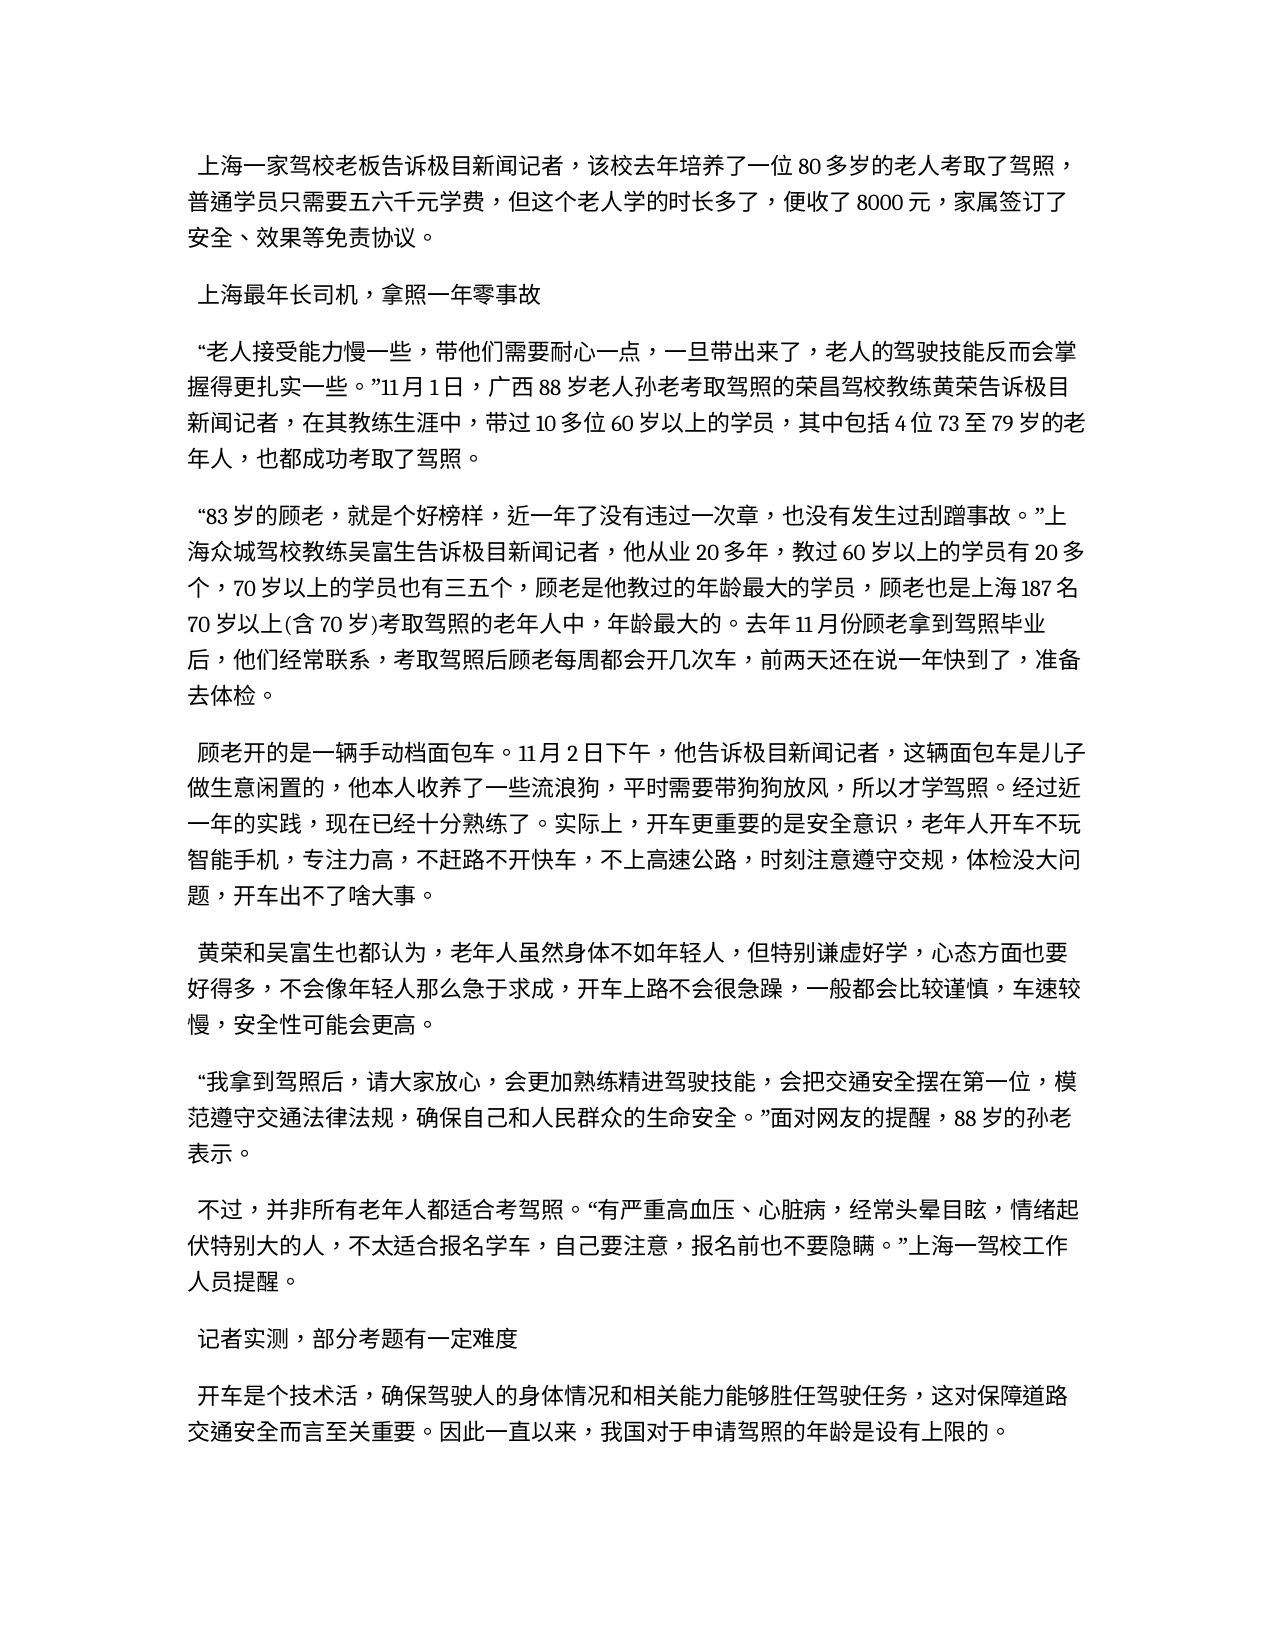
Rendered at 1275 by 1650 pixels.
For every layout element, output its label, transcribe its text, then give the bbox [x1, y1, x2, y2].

text 上海一家驾校老板告诉极目新闻记者，该校去年培养了一位80多岁的老人考取了驾照，普通学员只需要五六千元学费，但这个老人学的时长多了，便收了8000元，家属签订了安全、效果等免责协议。 [187, 150, 1087, 253]
text “我拿到驾照后，请大家放心，会更加熟练精进驾驶技能，会把交通安全摆在第一位，模范遵守交通法律法规，确保自己和人民群众的生命安全。”面对网友的提醒，88岁的孙老表示。 [187, 1066, 1087, 1169]
text 不过，并非所有老年人都适合考驾照。“有严重高血压、心脏病，经常头晕目眩，情绪起伏特别大的人，不太适合报名学车，自己要注意，报名前也不要隐瞒。”上海一驾校工作人员提醒。 [187, 1194, 1087, 1297]
text “83岁的顾老，就是个好榜样，近一年了没有违过一次章，也没有发生过刮蹭事故。”上海众城驾校教练吴富生告诉极目新闻记者，他从业20多年，教过60岁以上的学员有20多个，70岁以上的学员也有三五个，顾老是他教过的年龄最大的学员，顾老也是上海187名70岁以上(含70岁)考取驾照的老年人中，年龄最大的。去年11月份顾老拿到驾照毕业后，他们经常联系，考取驾照后顾老每周都会开几次车，前两天还在说一年快到了，准备去体检。 [187, 500, 1087, 711]
text 黄荣和吴富生也都认为，老年人虽然身体不如年轻人，但特别谦虚好学，心态方面也要好得多，不会像年轻人那么急于求成，开车上路不会很急躁，一般都会比较谨慎，车速较慢，安全性可能会更高。 [187, 937, 1087, 1040]
text 记者实测，部分考题有一定难度 [187, 1323, 1087, 1354]
text 上海最年长司机，拿照一年零事故 [187, 279, 1087, 310]
text 顾老开的是一辆手动档面包车。11月2日下午，他告诉极目新闻记者，这辆面包车是儿子做生意闲置的，他本人收养了一些流浪狗，平时需要带狗狗放风，所以才学驾照。经过近一年的实践，现在已经十分熟练了。实际上，开车更重要的是安全意识，老年人开车不玩智能手机，专注力高，不赶路不开快车，不上高速公路，时刻注意遵守交规，体检没大问题，开车出不了啥大事。 [187, 736, 1087, 911]
text 开车是个技术活，确保驾驶人的身体情况和相关能力能够胜任驾驶任务，这对保障道路交通安全而言至关重要。因此一直以来，我国对于申请驾照的年龄是设有上限的。 [187, 1380, 1087, 1447]
text “老人接受能力慢一些，带他们需要耐心一点，一旦带出来了，老人的驾驶技能反而会掌握得更扎实一些。”11月1日，广西88岁老人孙老考取驾照的荣昌驾校教练黄荣告诉极目新闻记者，在其教练生涯中，带过10多位60岁以上的学员，其中包括4位73至79岁的老年人，也都成功考取了驾照。 [187, 335, 1087, 474]
